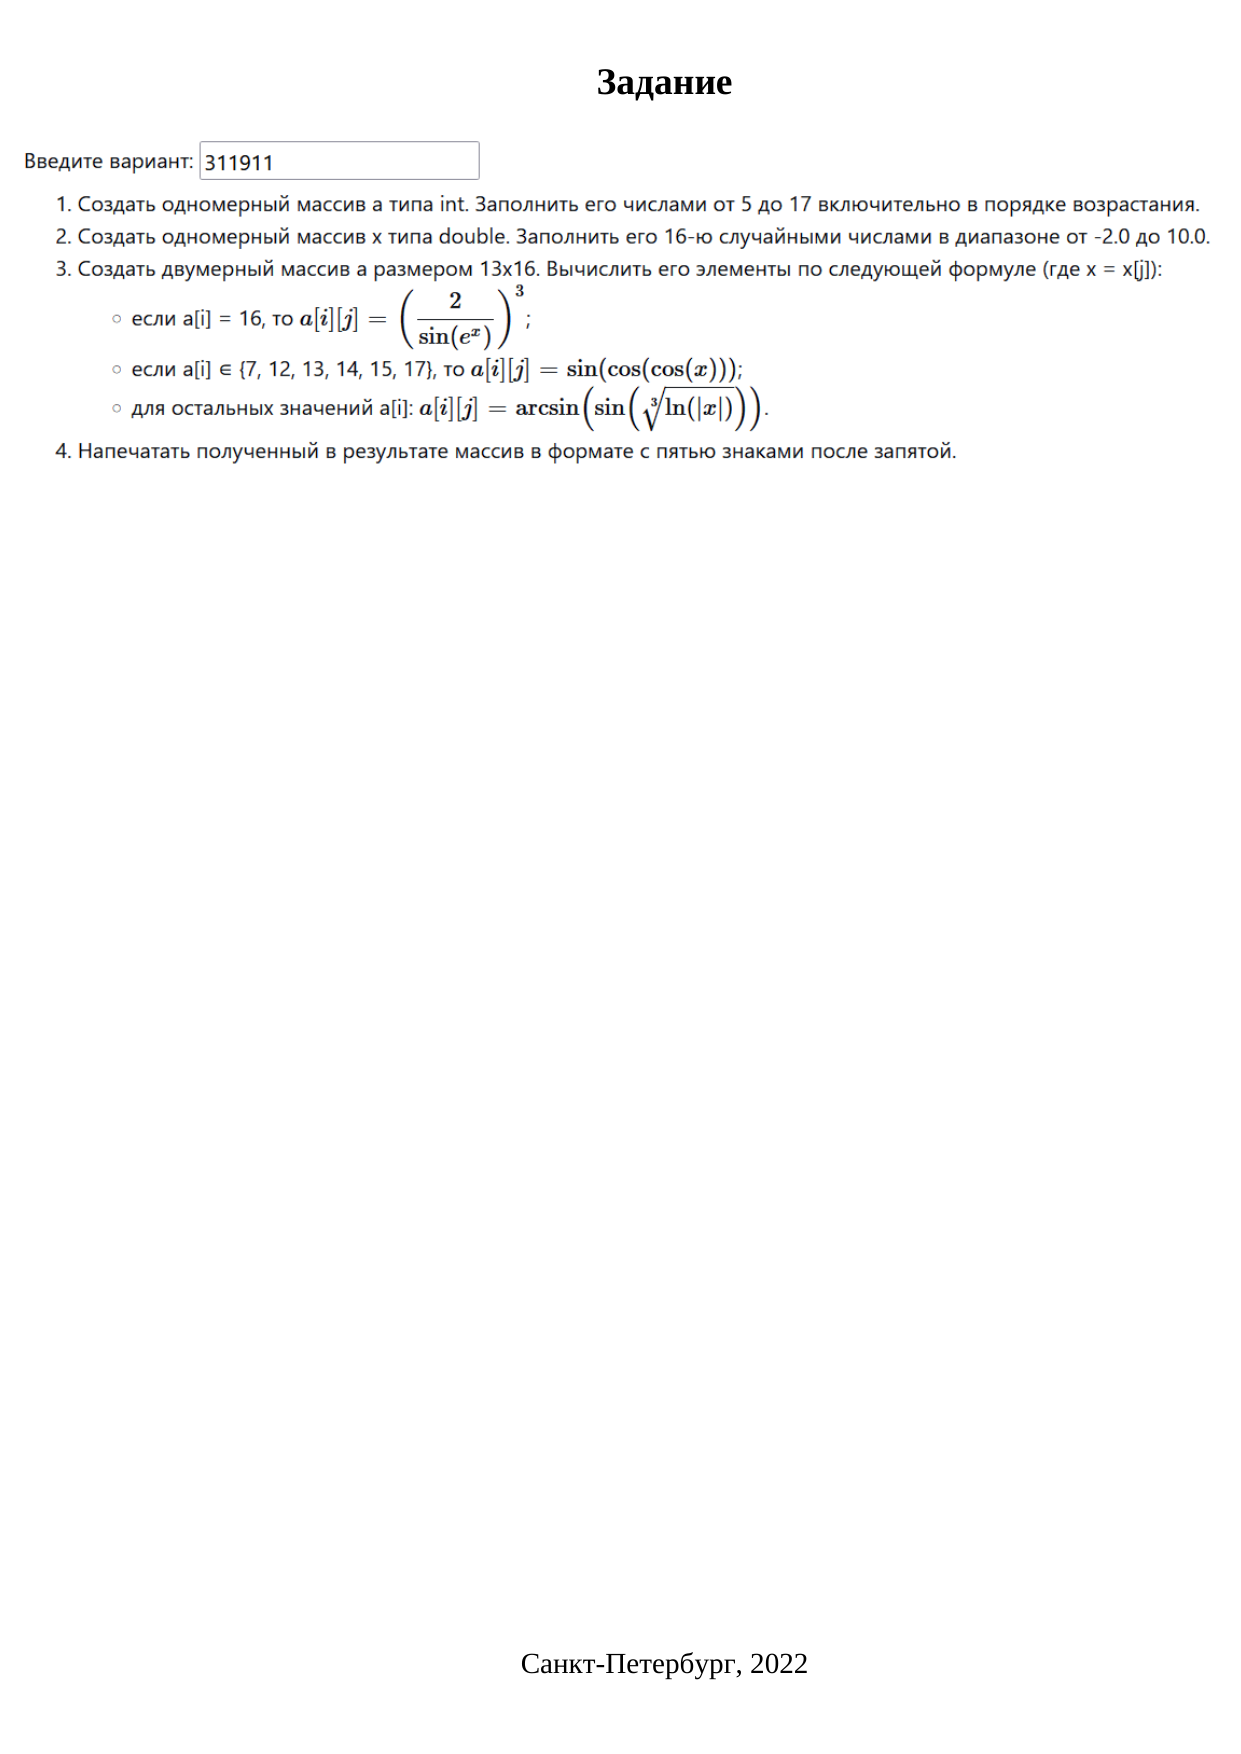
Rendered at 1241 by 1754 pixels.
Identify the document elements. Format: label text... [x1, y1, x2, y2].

text Задание [177, 59, 1152, 102]
picture [11, 111, 1232, 491]
